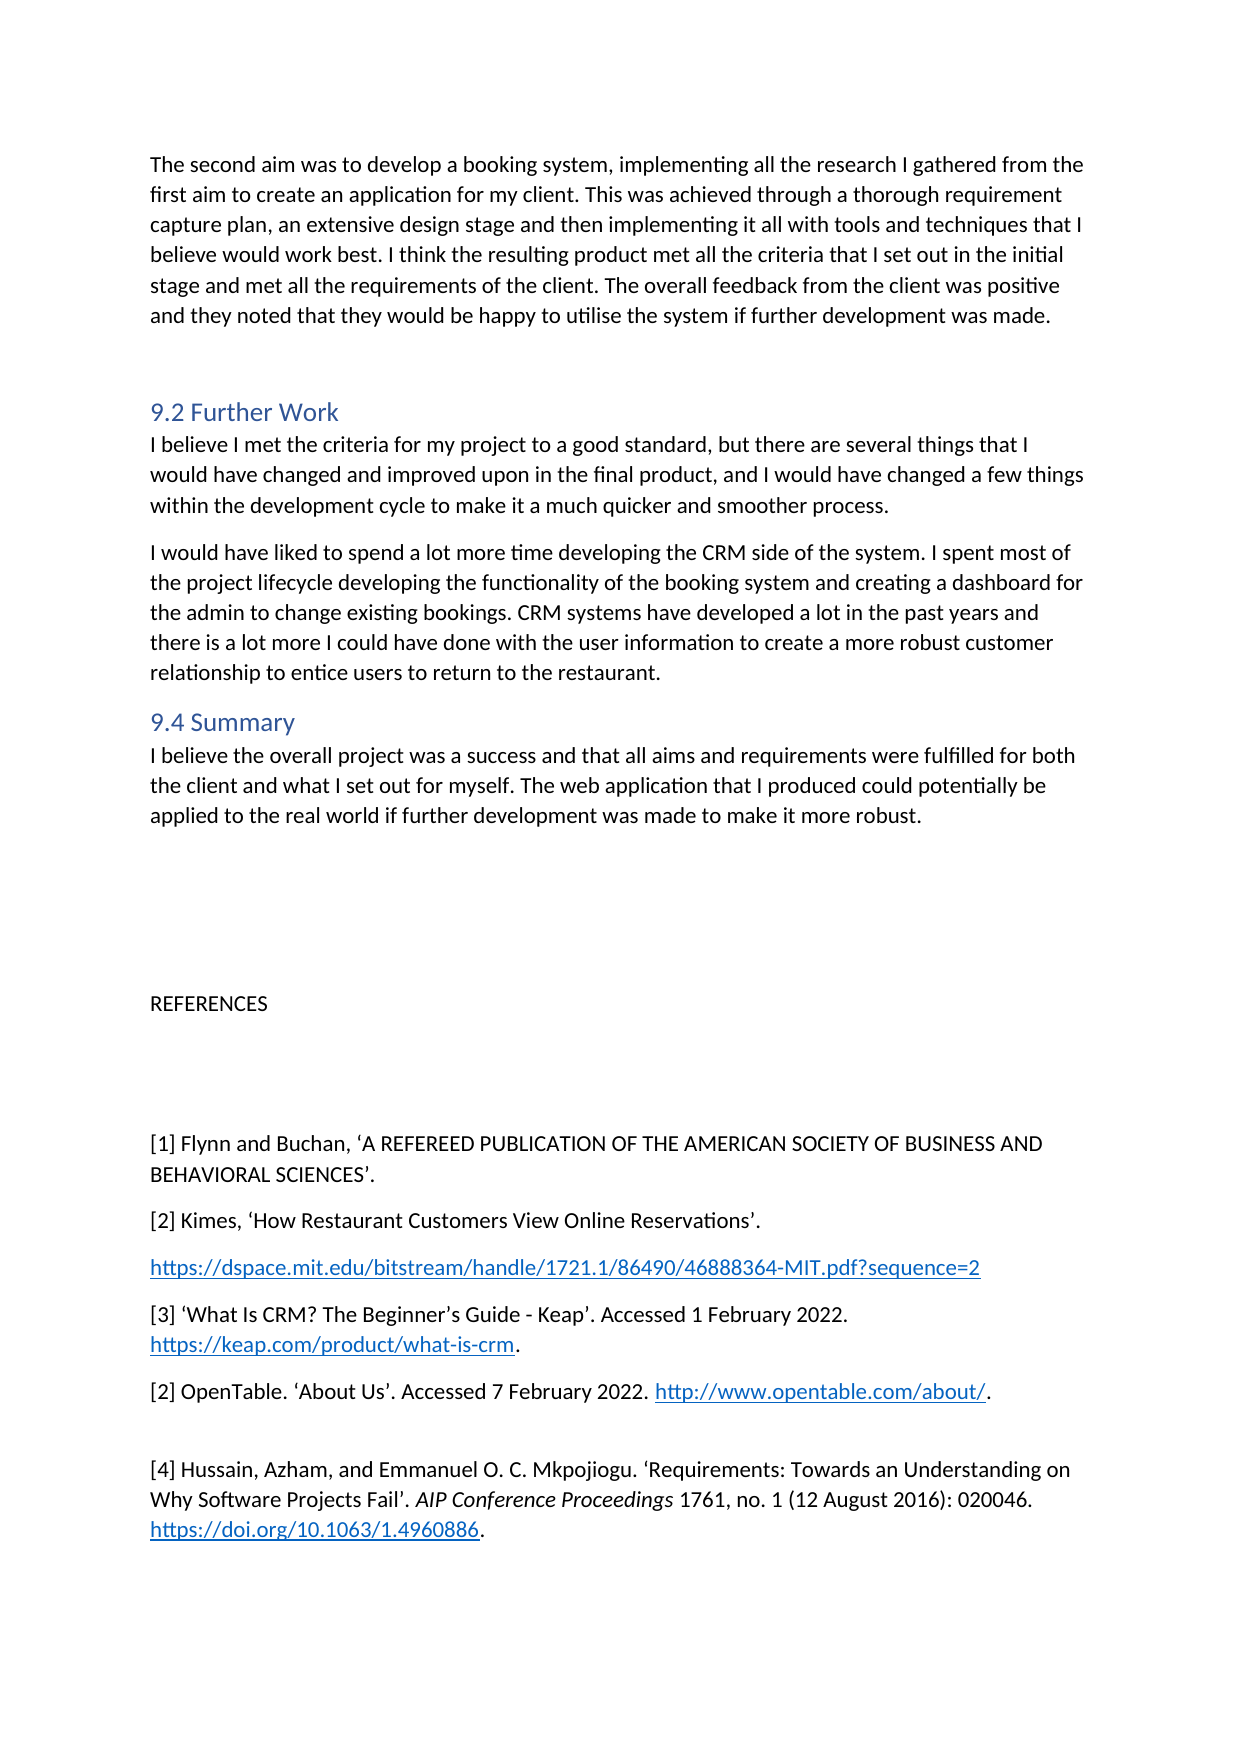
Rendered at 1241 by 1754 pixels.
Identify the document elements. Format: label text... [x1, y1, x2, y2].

text REFERENCES [150, 989, 1090, 1017]
text [3] ‘What Is CRM? The Beginner’s Guide - Keap’. Accessed 1 February 2022. https://keap.com/product/what-is-crm. [150, 1300, 1090, 1359]
text [1] Flynn and Buchan, ‘A REFEREED PUBLICATION OF THE AMERICAN SOCIETY OF BUSINESS AND BEHAVIORAL SCIENCES’. [150, 1129, 1090, 1188]
text [2] OpenTable. ‘About Us’. Accessed 7 February 2022. http://www.opentable.com/about/. [150, 1377, 1090, 1406]
text [2] Kimes, ‘How Restaurant Customers View Online Reservations’. [150, 1207, 1090, 1235]
text The second aim was to develop a booking system, implementing all the research I gathered from the first aim to create an application for my client. This was achieved through a thorough requirement capture plan, an extensive design stage and then implementing it all with tools and techniques that I believe would work best. I think the resulting product met all the criteria that I set out in the initial stage and met all the requirements of the client. The overall feedback from the client was positive and they noted that they would be happy to utilise the system if further development was made. [150, 150, 1090, 329]
subtitle 9.2 Further Work [150, 395, 1090, 428]
subtitle 9.4 Summary [150, 705, 1090, 738]
text I believe the overall project was a success and that all aims and requirements were fulfilled for both the client and what I set out for myself. The web application that I produced could potentially be applied to the real world if further development was made to make it more robust. [150, 741, 1090, 829]
text I would have liked to spend a lot more time developing the CRM side of the system. I spent most of the project lifecycle developing the functionality of the booking system and creating a dashboard for the admin to change existing bookings. CRM systems have developed a lot in the past years and there is a lot more I could have done with the user information to create a more robust customer relationship to entice users to return to the restaurant. [150, 538, 1090, 687]
text I believe I met the criteria for my project to a good standard, but there are several things that I would have changed and improved upon in the final product, and I would have changed a few things within the development cycle to make it a much quicker and smoother process. [150, 430, 1090, 519]
text https://dspace.mit.edu/bitstream/handle/1721.1/86490/46888364-MIT.pdf?sequence=2 [150, 1253, 1090, 1282]
